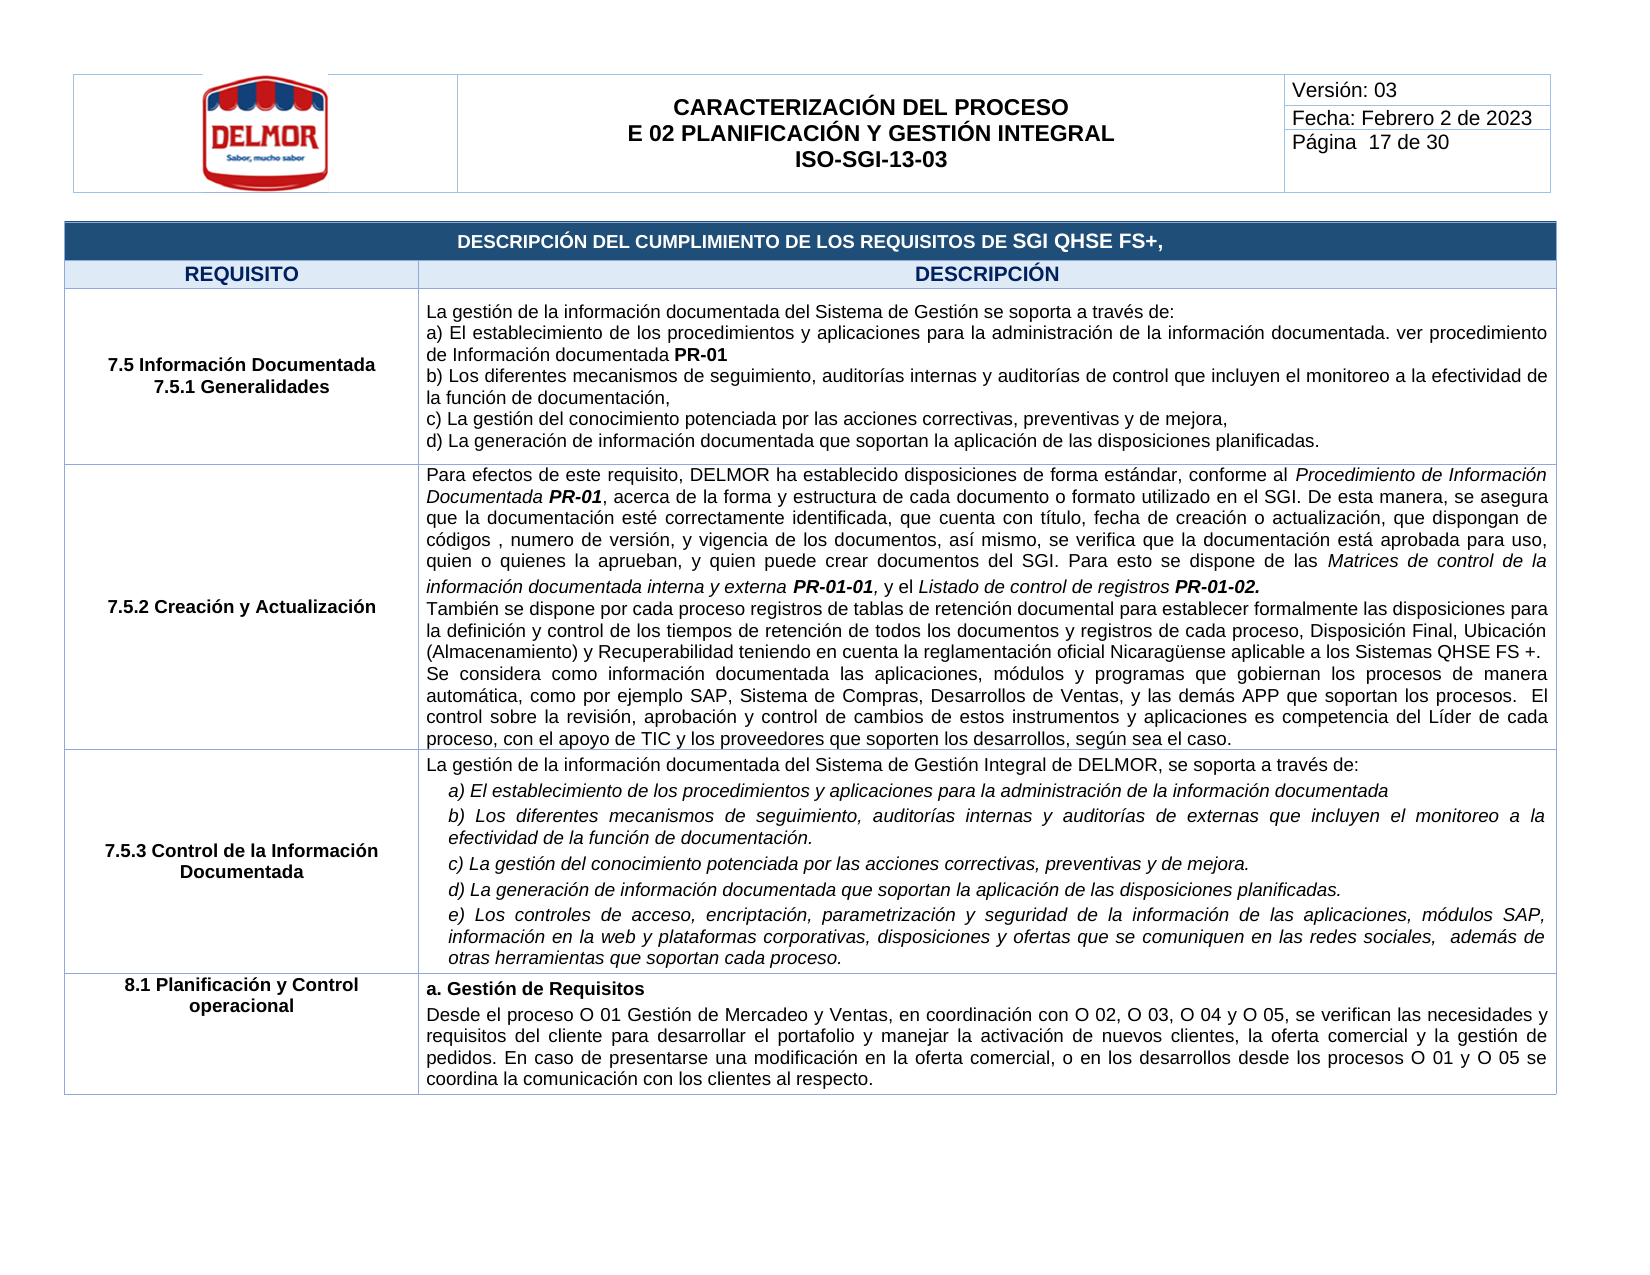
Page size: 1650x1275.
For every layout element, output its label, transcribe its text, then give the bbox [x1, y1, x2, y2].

table_cell 7.5.2 Creación y Actualización [65, 465, 418, 749]
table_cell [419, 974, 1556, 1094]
table_cell 7.5.3 Control de la Información Documentada [65, 750, 418, 973]
picture [202, 74, 329, 193]
table_cell 8.1 Planificación y Control operacional [65, 974, 418, 1094]
table_cell DESCRIPCIÓN [419, 261, 1556, 288]
table_cell La gestión de la información documentada del Sistema de Gestión se soporta a través de: a) El establecimiento de los procedimientos y aplicaciones para la administración de la información documentada. ver procedimiento de Información documentada PR-01 b) Los diferentes mecanismos de seguimiento, auditorías internas y auditorías de control que incluyen el monitoreo a la efectividad de la función de documentación, c) La gestión del conocimiento potenciada por las acciones correctivas, preventivas y de mejora, d) La generación de información documentada que soportan la aplicación de las disposiciones planificadas. [419, 289, 1556, 463]
table_cell 7.5 Información Documentada 7.5.1 Generalidades [65, 289, 418, 463]
table_header DESCRIPCIÓN DEL CUMPLIMIENTO DE LOS REQUISITOS DE SGI QHSE FS+, [65, 223, 1556, 260]
table_cell La gestión de la información documentada del Sistema de Gestión Integral de DELMOR, se soporta a través de: a) El establecimiento de los procedimientos y aplicaciones para la administración de la información documentada b) Los diferentes mecanismos de seguimiento, auditorías internas y auditorías de externas que incluyen el monitoreo a la efectividad de la función de documentación. c) La gestión del conocimiento potenciada por las acciones correctivas, preventivas y de mejora. d) La generación de información documentada que soportan la aplicación de las disposiciones planificadas. e) Los controles de acceso, encriptación, parametrización y seguridad de la información de las aplicaciones, módulos SAP, información en la web y plataformas corporativas, disposiciones y ofertas que se comuniquen en las redes sociales, además de otras herramientas que soportan cada proceso. [419, 750, 1556, 973]
table_cell REQUISITO [65, 261, 418, 288]
table_cell Para efectos de este requisito, DELMOR ha establecido disposiciones de forma estándar, conforme al Procedimiento de Información Documentada PR-01, acerca de la forma y estructura de cada documento o formato utilizado en el SGI. De esta manera, se asegura que la documentación esté correctamente identificada, que cuenta con título, fecha de creación o actualización, que dispongan de códigos , numero de versión, y vigencia de los documentos, así mismo, se verifica que la documentación está aprobada para uso, quien o quienes la aprueban, y quien puede crear documentos del SGI. Para esto se dispone de las Matrices de control de la información documentada interna y externa PR-01-01, y el Listado de control de registros PR-01-02. También se dispone por cada proceso registros de tablas de retención documental para establecer formalmente las disposiciones para la definición y control de los tiempos de retención de todos los documentos y registros de cada proceso, Disposición Final, Ubicación (Almacenamiento) y Recuperabilidad teniendo en cuenta la reglamentación oficial Nicaragüense aplicable a los Sistemas QHSE FS +. Se considera como información documentada las aplicaciones, módulos y programas que gobiernan los procesos de manera automática, como por ejemplo SAP, Sistema de Compras, Desarrollos de Ventas, y las demás APP que soportan los procesos. El control sobre la revisión, aprobación y control de cambios de estos instrumentos y aplicaciones es competencia del Líder de cada proceso, con el apoyo de TIC y los proveedores que soporten los desarrollos, según sea el caso. [419, 465, 1556, 749]
